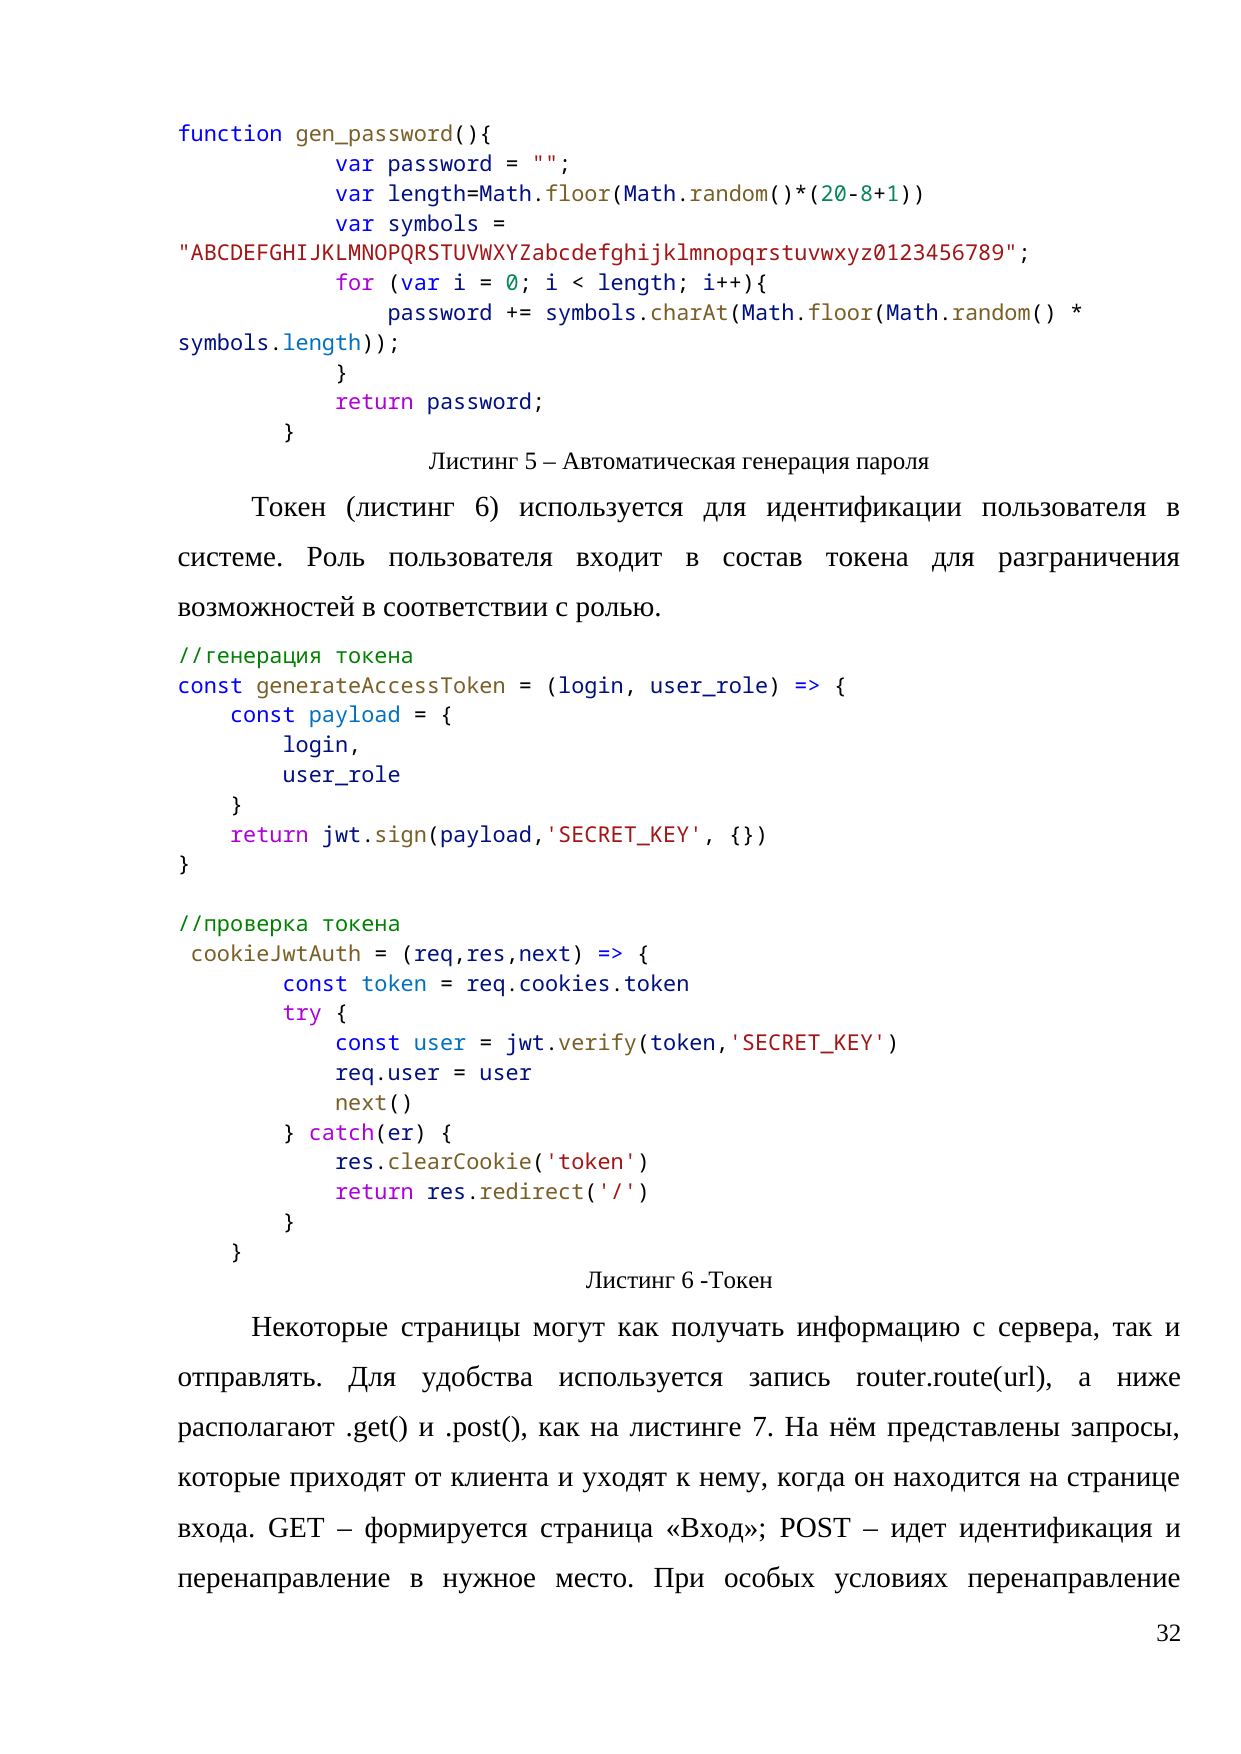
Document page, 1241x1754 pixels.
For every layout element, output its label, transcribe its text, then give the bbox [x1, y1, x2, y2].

text var password = ""; [177, 148, 1181, 178]
text function gen_password(){ [177, 118, 1181, 148]
text } [177, 848, 1181, 878]
text login, [177, 729, 1181, 759]
text } [177, 1206, 1181, 1236]
text const token = req.cookies.token [177, 968, 1181, 997]
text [177, 1309, 1181, 1594]
text const generateAccessToken = (login, user_role) => { [177, 670, 1181, 699]
text req.user = user [177, 1057, 1181, 1087]
text Листинг 5 – Автоматическая генерация пароля [177, 446, 1181, 474]
text password += symbols.charAt(Math.floor(Math.random() * symbols.length)); [177, 297, 1181, 356]
text return res.redirect('/') [177, 1176, 1181, 1206]
text } [177, 789, 1181, 819]
text var length=Math.floor(Math.random()*(20-8+1)) [177, 178, 1181, 207]
text } catch(er) { [177, 1117, 1181, 1146]
text cookieJwtAuth = (req,res,next) => { [177, 938, 1181, 968]
text return jwt.sign(payload,'SECRET_KEY', {}) [177, 819, 1181, 848]
text try { [177, 997, 1181, 1027]
text next() [177, 1087, 1181, 1117]
text Листинг 6 -Токен [177, 1266, 1181, 1294]
text return password; [177, 386, 1181, 416]
text for (var i = 0; i < length; i++){ [177, 267, 1181, 297]
text //проверка токена [177, 908, 1181, 938]
text const payload = { [177, 699, 1181, 729]
text } [177, 356, 1181, 386]
text Токен (листинг 6) используется для идентификации пользователя в системе. Роль пользователя входит в состав токена для разграничения возможностей в соответствии с ролью. [177, 489, 1181, 623]
text } [177, 416, 1181, 446]
text var symbols = "ABCDEFGHIJKLMNOPQRSTUVWXYZabcdefghijklmnopqrstuvwxyz0123456789"; [177, 207, 1181, 267]
text res.clearCookie('token') [177, 1146, 1181, 1176]
text const user = jwt.verify(token,'SECRET_KEY') [177, 1027, 1181, 1057]
text } [177, 1236, 1181, 1266]
text user_role [177, 759, 1181, 789]
text //генерация токена [177, 640, 1181, 670]
